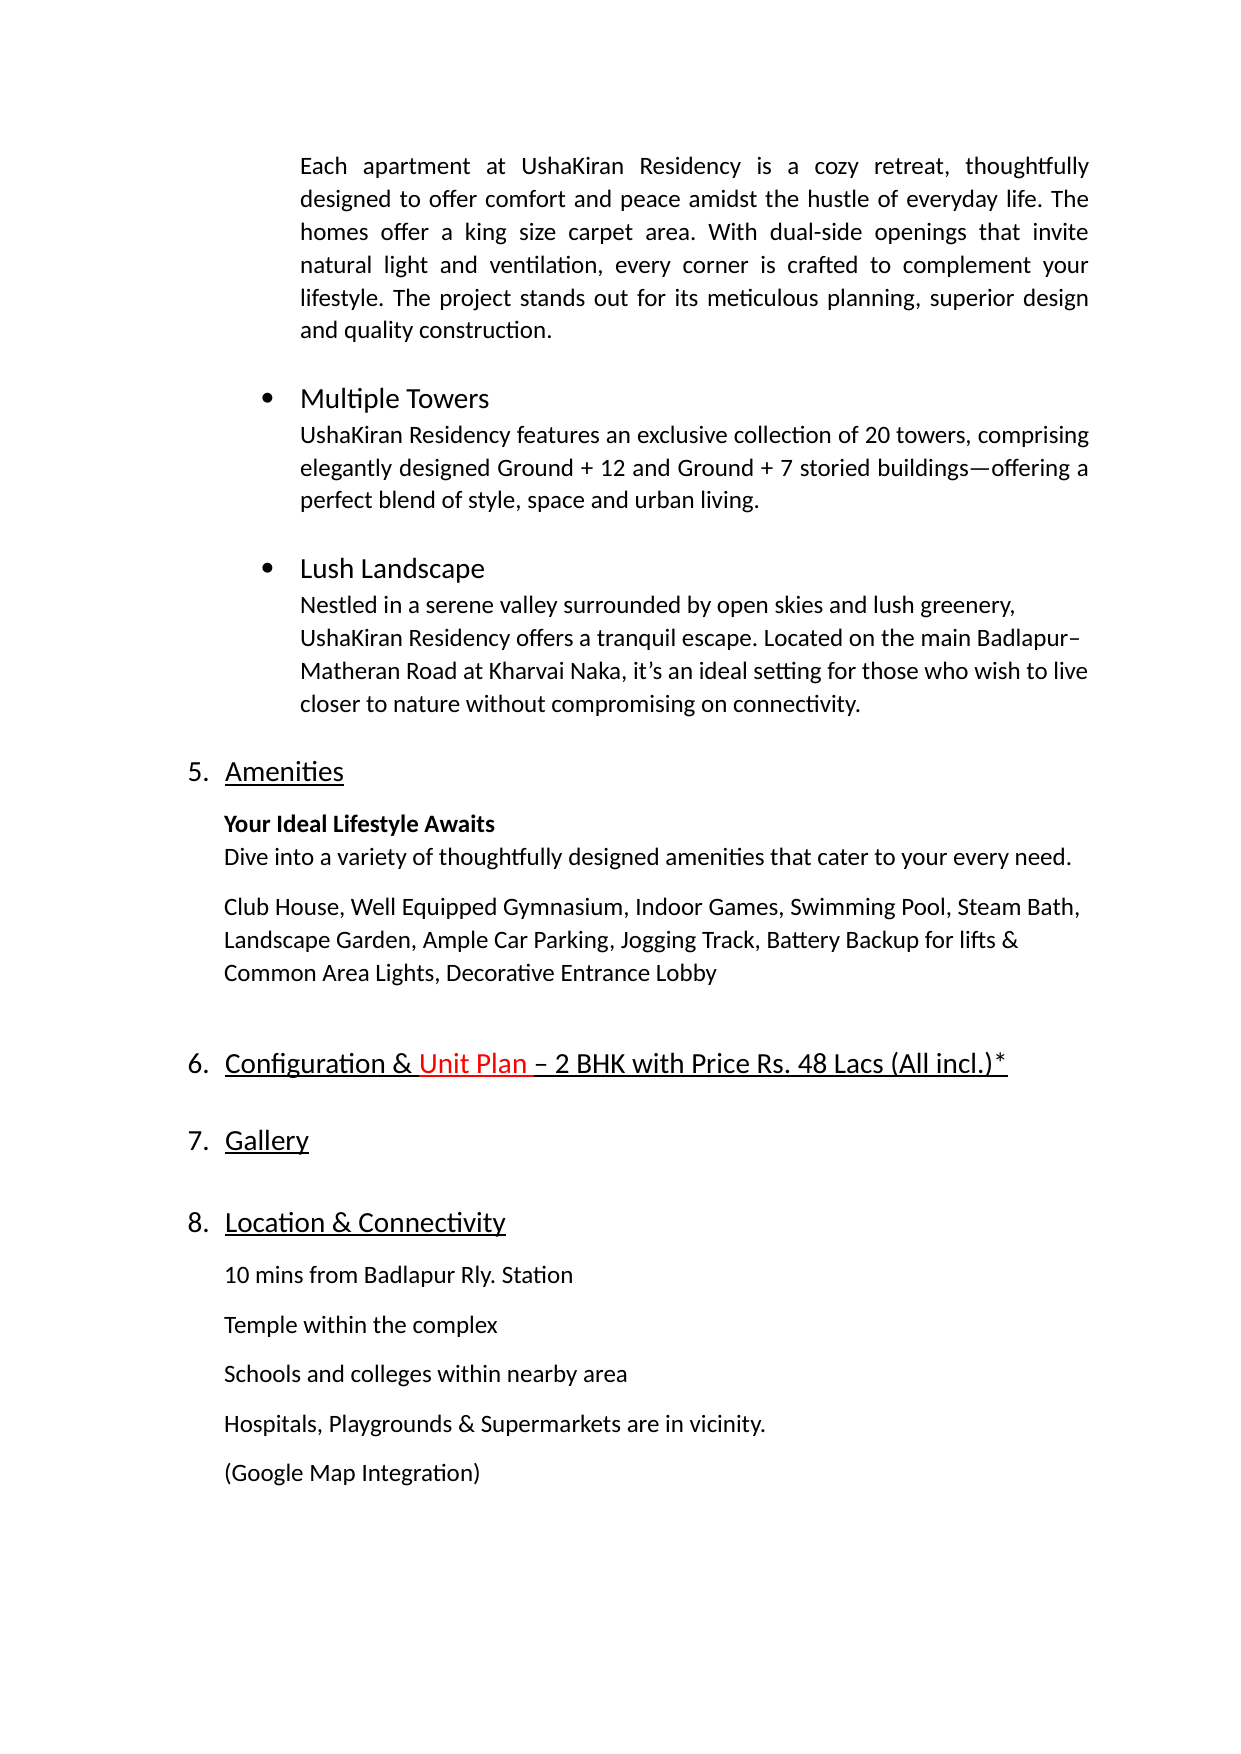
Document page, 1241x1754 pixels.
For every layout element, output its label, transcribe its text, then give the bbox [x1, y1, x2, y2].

text (Google Map Integration) [224, 1458, 1090, 1488]
text Hospitals, Playgrounds & Supermarkets are in vicinity. [224, 1408, 1090, 1438]
list Nestled in a serene valley surrounded by open skies and lush greenery, UshaKiran Residency offers a tranquil escape. Located on the main Badlapur–Matheran Road at Kharvai Naka, it’s an ideal setting for those who wish to live closer to nature without compromising on connectivity. [300, 589, 1090, 718]
list Location & Connectivity [187, 1204, 1090, 1240]
text Club House, Well Equipped Gymnasium, Indoor Games, Swimming Pool, Steam Bath, Landscape Garden, Ample Car Parking, Jogging Track, Battery Backup for lifts & Common Area Lights, Decorative Entrance Lobby [224, 891, 1090, 987]
text Schools and colleges within nearby area [224, 1358, 1090, 1389]
list Lush Landscape [262, 551, 1090, 586]
text Your Ideal Lifestyle Awaits Dive into a variety of thoughtfully designed amenities that cater to your every need. [224, 809, 1090, 872]
list UshaKiran Residency features an exclusive collection of 20 towers, comprising elegantly designed Ground + 12 and Ground + 7 storied buildings—offering a perfect blend of style, space and urban living. [300, 419, 1090, 515]
list Each apartment at UshaKiran Residency is a cozy retreat, thoughtfully designed to offer comfort and peace amidst the hustle of everyday life. The homes offer a king size carpet area. With dual-side openings that invite natural light and ventilation, every corner is crafted to complement your lifestyle. The project stands out for its meticulous planning, superior design and quality construction. [300, 150, 1090, 345]
text 10 mins from Badlapur Rly. Station [224, 1259, 1090, 1290]
list Gallery [187, 1122, 1090, 1157]
list Multiple Towers [262, 380, 1090, 416]
list Amenities [187, 753, 1090, 789]
list Configuration & Unit Plan – 2 BHK with Price Rs. 48 Lacs (All incl.)* [187, 1045, 1090, 1081]
text Temple within the complex [224, 1309, 1090, 1339]
